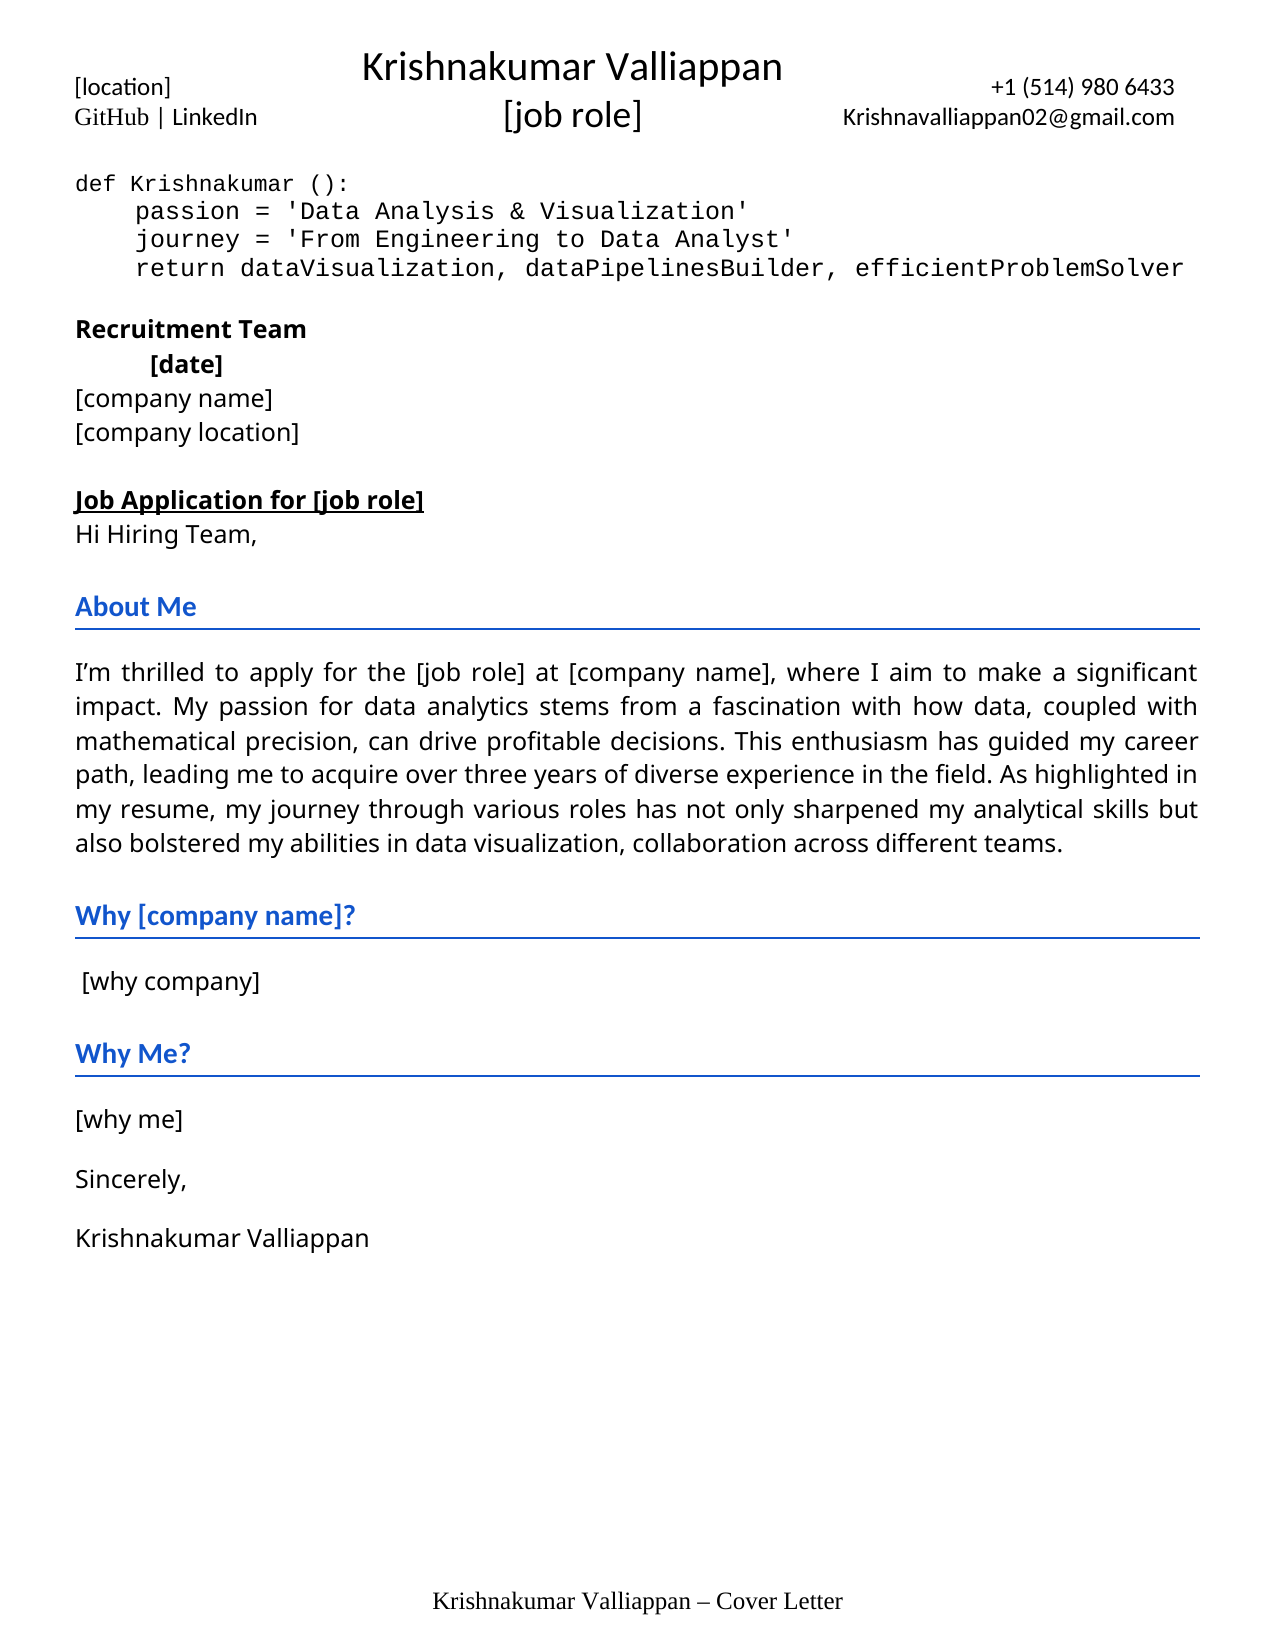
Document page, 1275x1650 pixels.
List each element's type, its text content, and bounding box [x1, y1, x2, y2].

text passion = 'Data Analysis & Visualization' [75, 198, 1200, 227]
text [why company] [75, 964, 1200, 998]
table_header +1 (514) 980 6433 Krishnavalliappan02@gmail.com [816, 30, 1185, 147]
text journey = 'From Engineering to Data Analyst' [75, 227, 1200, 255]
text [company name] [75, 380, 1200, 414]
text [company location] [75, 414, 1200, 448]
text Krishnakumar Valliappan [75, 1220, 1200, 1254]
text Job Application for [job role] [75, 482, 1200, 517]
text return dataVisualization, dataPipelinesBuilder, efficientProblemSolver [75, 255, 1200, 283]
text Hi Hiring Team, [75, 517, 1200, 551]
text Sincerely, [75, 1161, 1200, 1195]
subtitle Why [company name]? [75, 897, 1200, 937]
text def Krishnakumar (): [75, 87, 1200, 198]
text Recruitment Team [date] [75, 312, 1200, 380]
table_header Krishnakumar Valliappan [job role] [329, 30, 816, 147]
subtitle About Me [75, 588, 1200, 628]
subtitle Why Me? [75, 1035, 1200, 1075]
table_header [location] GitHub | LinkedIn [64, 30, 329, 147]
text I’m thrilled to apply for the [job role] at [company name], where I aim to make a significant impact. My passion for data analytics stems from a fascination with how data, coupled with mathematical precision, can drive profitable decisions. This enthusiasm has guided my career path, leading me to acquire over three years of diverse experience in the field. As highlighted in my resume, my journey through various roles has not only sharpened my analytical skills but also bolstered my abilities in data visualization, collaboration across different teams. [75, 655, 1200, 859]
text [why me] [75, 1102, 1200, 1136]
